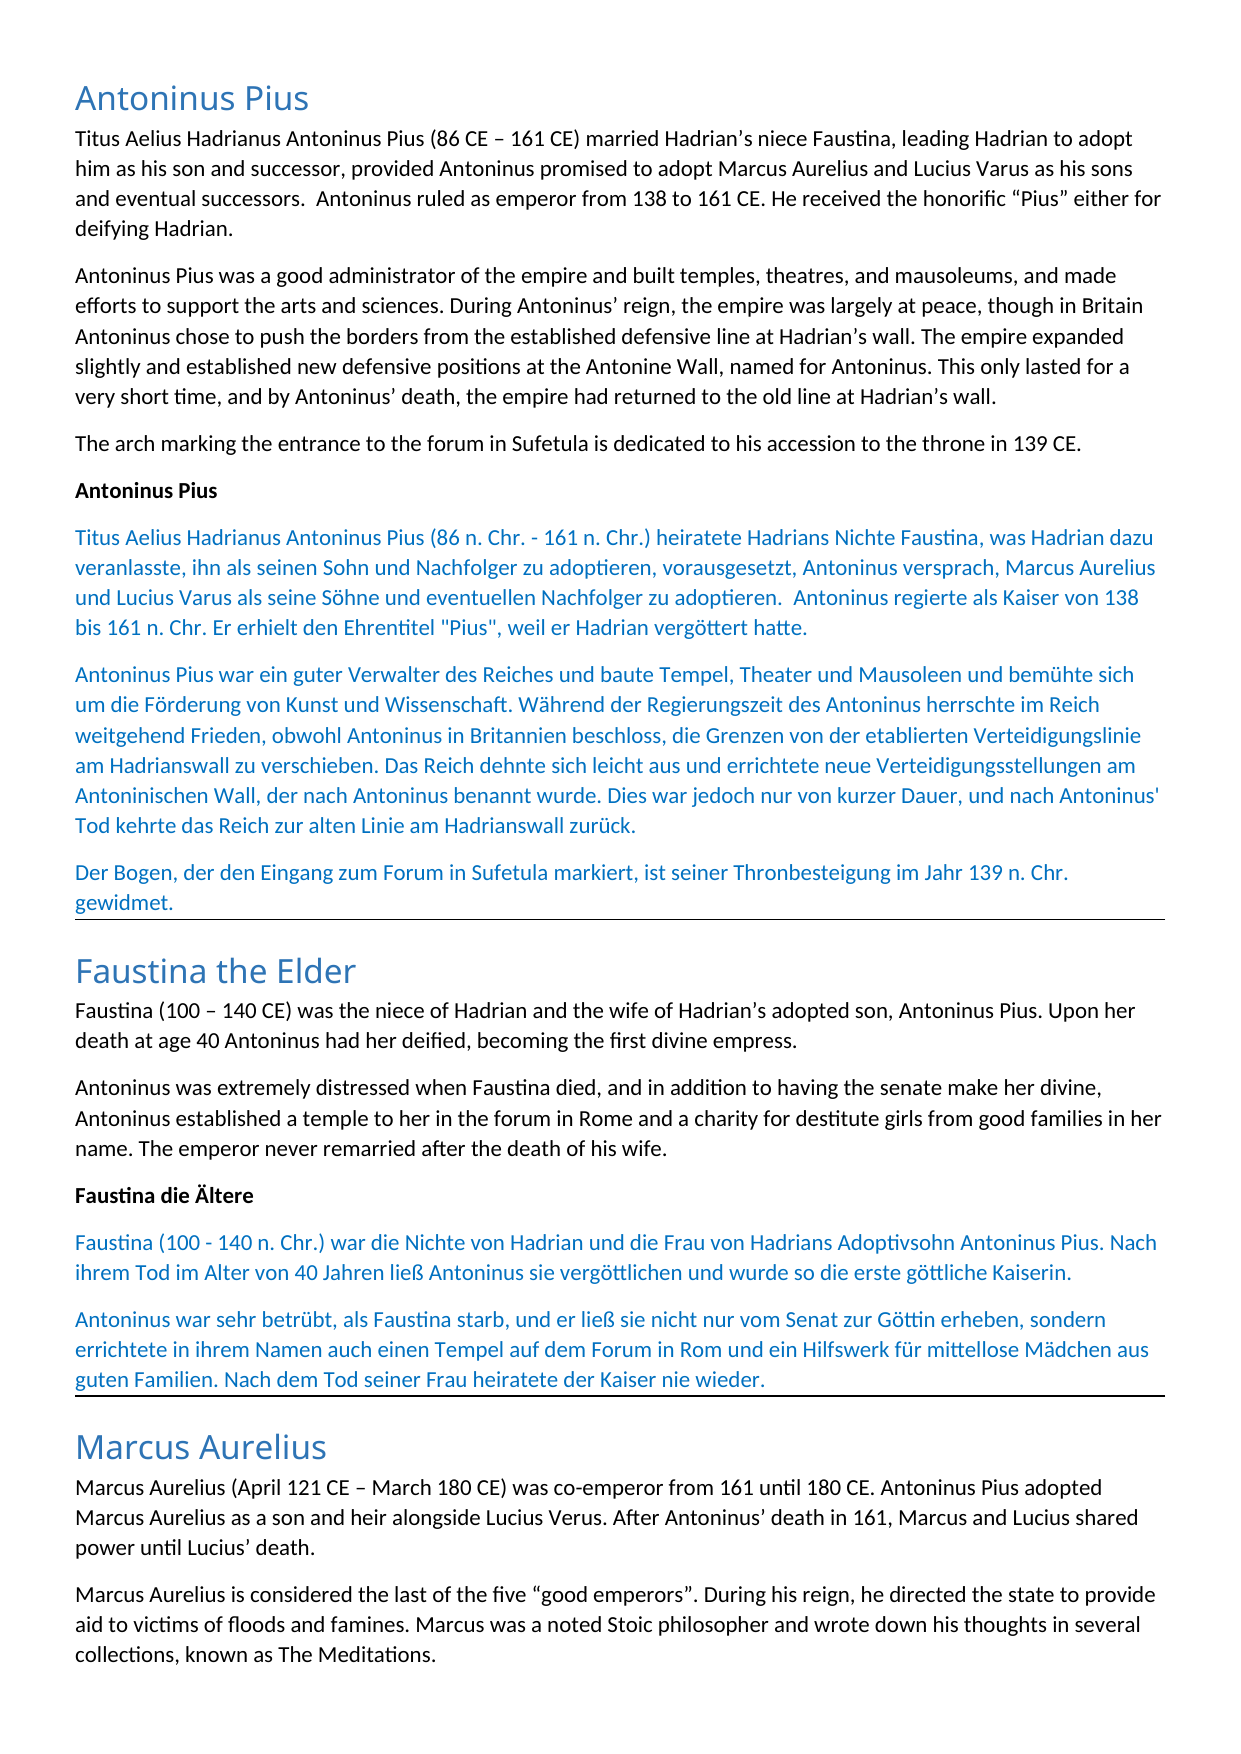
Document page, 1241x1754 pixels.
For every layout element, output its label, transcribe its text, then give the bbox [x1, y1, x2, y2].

text Antoninus Pius was a good administrator of the empire and built temples, theatres, and mausoleums, and made efforts to support the arts and sciences. During Antoninus’ reign, the empire was largely at peace, though in Britain Antoninus chose to push the borders from the established defensive line at Hadrian’s wall. The empire expanded slightly and established new defensive positions at the Antonine Wall, named for Antoninus. This only lasted for a very short time, and by Antoninus’ death, the empire had returned to the old line at Hadrian’s wall. [75, 261, 1165, 410]
text Der Bogen, der den Eingang zum Forum in Sufetula markiert, ist seiner Thronbesteigung im Jahr 139 n. Chr. gewidmet. [75, 858, 1165, 919]
text Marcus Aurelius (April 121 CE – March 180 CE) was co-emperor from 161 until 180 CE. Antoninus Pius adopted Marcus Aurelius as a son and heir alongside Lucius Verus. After Antoninus’ death in 161, Marcus and Lucius shared power until Lucius’ death. [75, 1473, 1165, 1561]
text The arch marking the entrance to the forum in Sufetula is dedicated to his accession to the throne in 139 CE. [75, 429, 1165, 457]
subtitle Antoninus Pius [75, 75, 1165, 120]
text Titus Aelius Hadrianus Antoninus Pius (86 n. Chr. - 161 n. Chr.) heiratete Hadrians Nichte Faustina, was Hadrian dazu veranlasste, ihn als seinen Sohn und Nachfolger zu adoptieren, vorausgesetzt, Antoninus versprach, Marcus Aurelius und Lucius Varus als seine Söhne und eventuellen Nachfolger zu adoptieren. Antoninus regierte als Kaiser von 138 bis 161 n. Chr. Er erhielt den Ehrentitel "Pius", weil er Hadrian vergöttert hatte. [75, 523, 1165, 642]
subtitle Faustina the Elder [75, 947, 1165, 993]
subtitle Marcus Aurelius [75, 1424, 1165, 1469]
text Antoninus Pius war ein guter Verwalter des Reiches und baute Tempel, Theater und Mausoleen und bemühte sich um die Förderung von Kunst und Wissenschaft. Während der Regierungszeit des Antoninus herrschte im Reich weitgehend Frieden, obwohl Antoninus in Britannien beschloss, die Grenzen von der etablierten Verteidigungslinie am Hadrianswall zu verschieben. Das Reich dehnte sich leicht aus und errichtete neue Verteidigungsstellungen am Antoninischen Wall, der nach Antoninus benannt wurde. Dies war jedoch nur von kurzer Dauer, und nach Antoninus' Tod kehrte das Reich zur alten Linie am Hadrianswall zurück. [75, 660, 1165, 839]
text Antoninus Pius [75, 476, 1165, 504]
text Titus Aelius Hadrianus Antoninus Pius (86 CE – 161 CE) married Hadrian’s niece Faustina, leading Hadrian to adopt him as his son and successor, provided Antoninus promised to adopt Marcus Aurelius and Lucius Varus as his sons and eventual successors. Antoninus ruled as emperor from 138 to 161 CE. He received the honorific “Pius” either for deifying Hadrian. [75, 124, 1165, 243]
text Faustina die Ältere [75, 1181, 1165, 1209]
text Faustina (100 – 140 CE) was the niece of Hadrian and the wife of Hadrian’s adopted son, Antoninus Pius. Upon her death at age 40 Antoninus had her deified, becoming the first divine empress. [75, 996, 1165, 1054]
text Antoninus war sehr betrübt, als Faustina starb, und er ließ sie nicht nur vom Senat zur Göttin erheben, sondern errichtete in ihrem Namen auch einen Tempel auf dem Forum in Rom und ein Hilfswerk für mittellose Mädchen aus guten Familien. Nach dem Tod seiner Frau heiratete der Kaiser nie wieder. [75, 1305, 1165, 1395]
text Faustina (100 - 140 n. Chr.) war die Nichte von Hadrian und die Frau von Hadrians Adoptivsohn Antoninus Pius. Nach ihrem Tod im Alter von 40 Jahren ließ Antoninus sie vergöttlichen und wurde so die erste göttliche Kaiserin. [75, 1228, 1165, 1286]
text Marcus Aurelius is considered the last of the five “good emperors”. During his reign, he directed the state to provide aid to victims of floods and famines. Marcus was a noted Stoic philosopher and wrote down his thoughts in several collections, known as The Meditations. [75, 1580, 1165, 1669]
text Antoninus was extremely distressed when Faustina died, and in addition to having the senate make her divine, Antoninus established a temple to her in the forum in Rome and a charity for destitute girls from good families in her name. The emperor never remarried after the death of his wife. [75, 1073, 1165, 1162]
